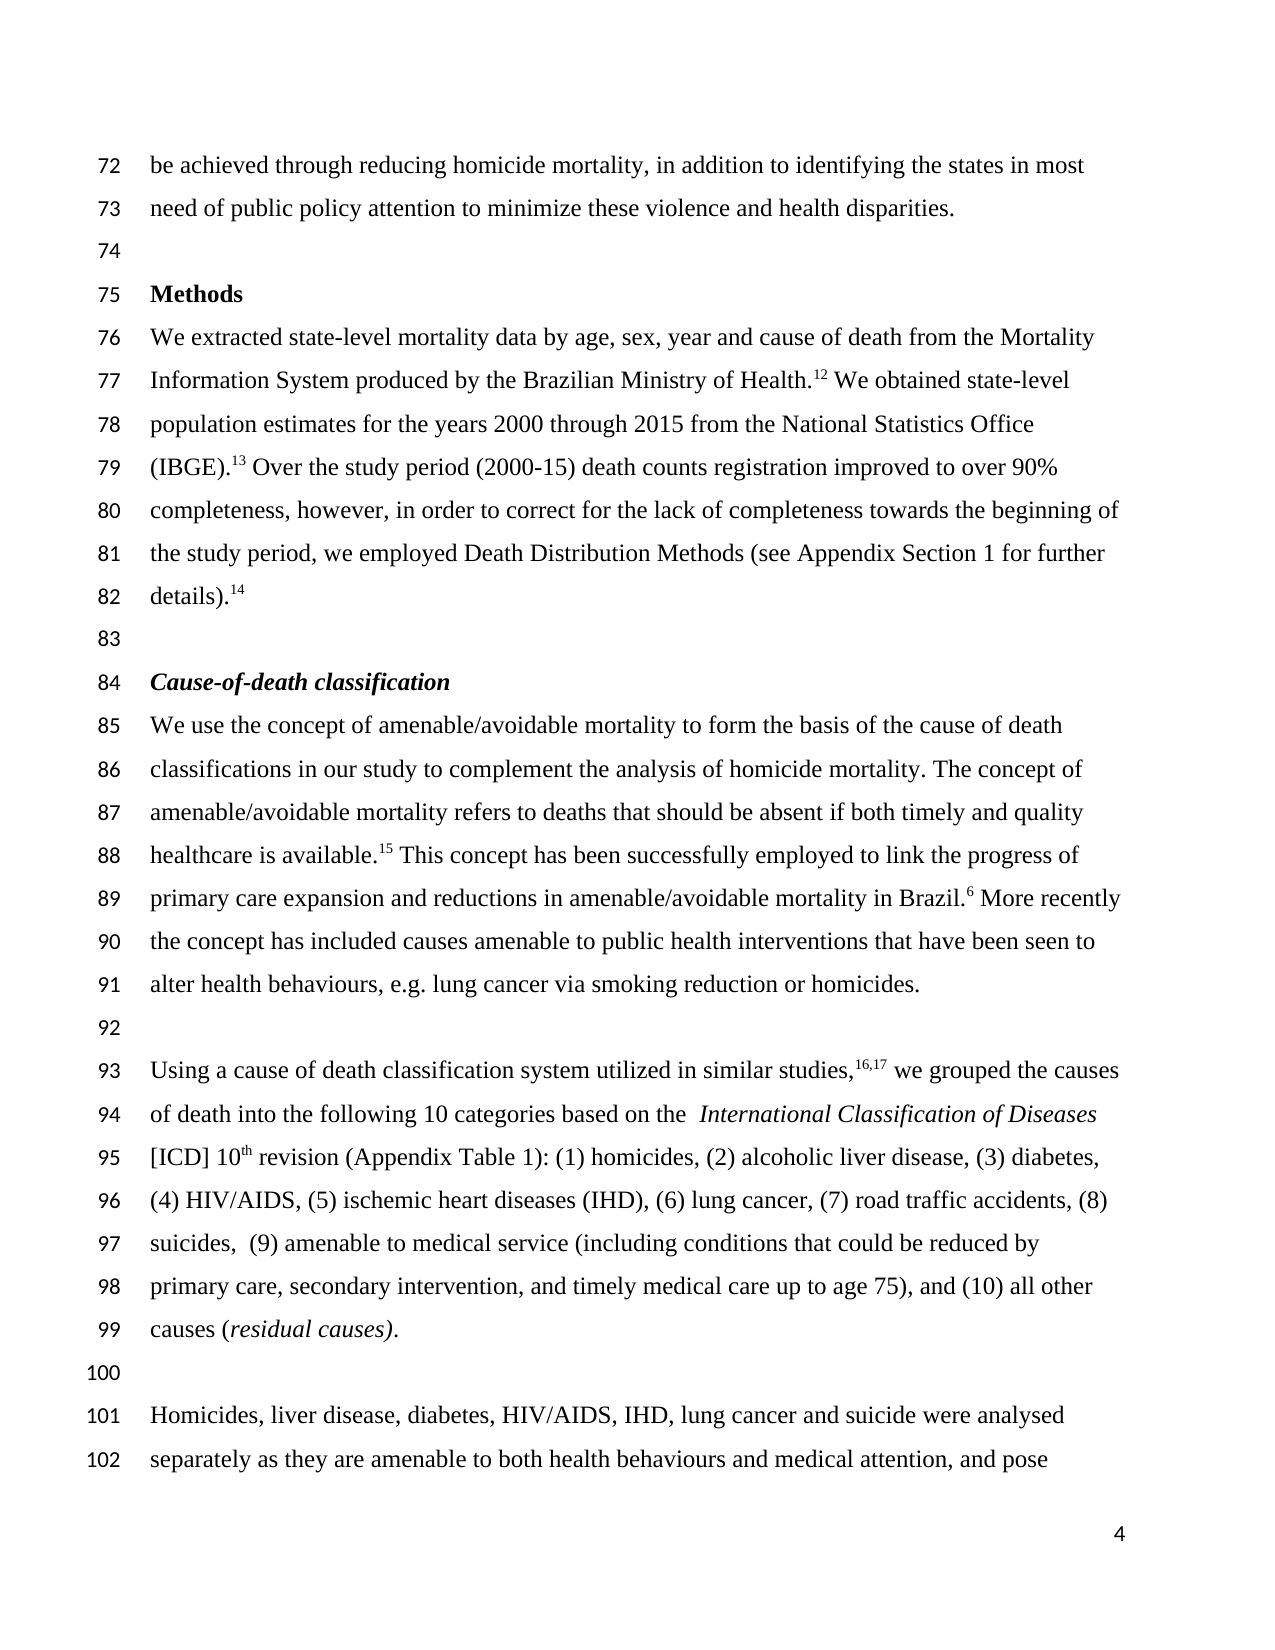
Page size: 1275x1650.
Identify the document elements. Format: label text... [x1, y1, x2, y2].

text Cause-of-death classification [150, 667, 1125, 696]
text Using a cause of death classification system utilized in similar studies,16,17 we grouped the causes of death into the following 10 categories based on the International Classification of Diseases [ICD] 10th revision (Appendix Table 1): (1) homicides, (2) alcoholic liver disease, (3) diabetes, (4) HIV/AIDS, (5) ischemic heart diseases (IHD), (6) lung cancer, (7) road traffic accidents, (8) suicides, (9) amenable to medical service (including conditions that could be reduced by primary care, secondary intervention, and timely medical care up to age 75), and (10) all other causes (residual causes). [150, 1056, 1125, 1343]
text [150, 1401, 1125, 1472]
text Methods [150, 279, 1125, 308]
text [150, 150, 1125, 222]
text We use the concept of amenable/avoidable mortality to form the basis of the cause of death classifications in our study to complement the analysis of homicide mortality. The concept of amenable/avoidable mortality refers to deaths that should be absent if both timely and quality healthcare is available.15 This concept has been successfully employed to link the progress of primary care expansion and reductions in amenable/avoidable mortality in Brazil.6 More recently the concept has included causes amenable to public health interventions that have been seen to alter health behaviours, e.g. lung cancer via smoking reduction or homicides. [150, 711, 1125, 998]
text We extracted state-level mortality data by age, sex, year and cause of death from the Mortality Information System produced by the Brazilian Ministry of Health.12 We obtained state-level population estimates for the years 2000 through 2015 from the National Statistics Office (IBGE).13 Over the study period (2000-15) death counts registration improved to over 90% completeness, however, in order to correct for the lack of completeness towards the beginning of the study period, we employed Death Distribution Methods (see Appendix Section 1 for further details).14 [150, 322, 1125, 610]
